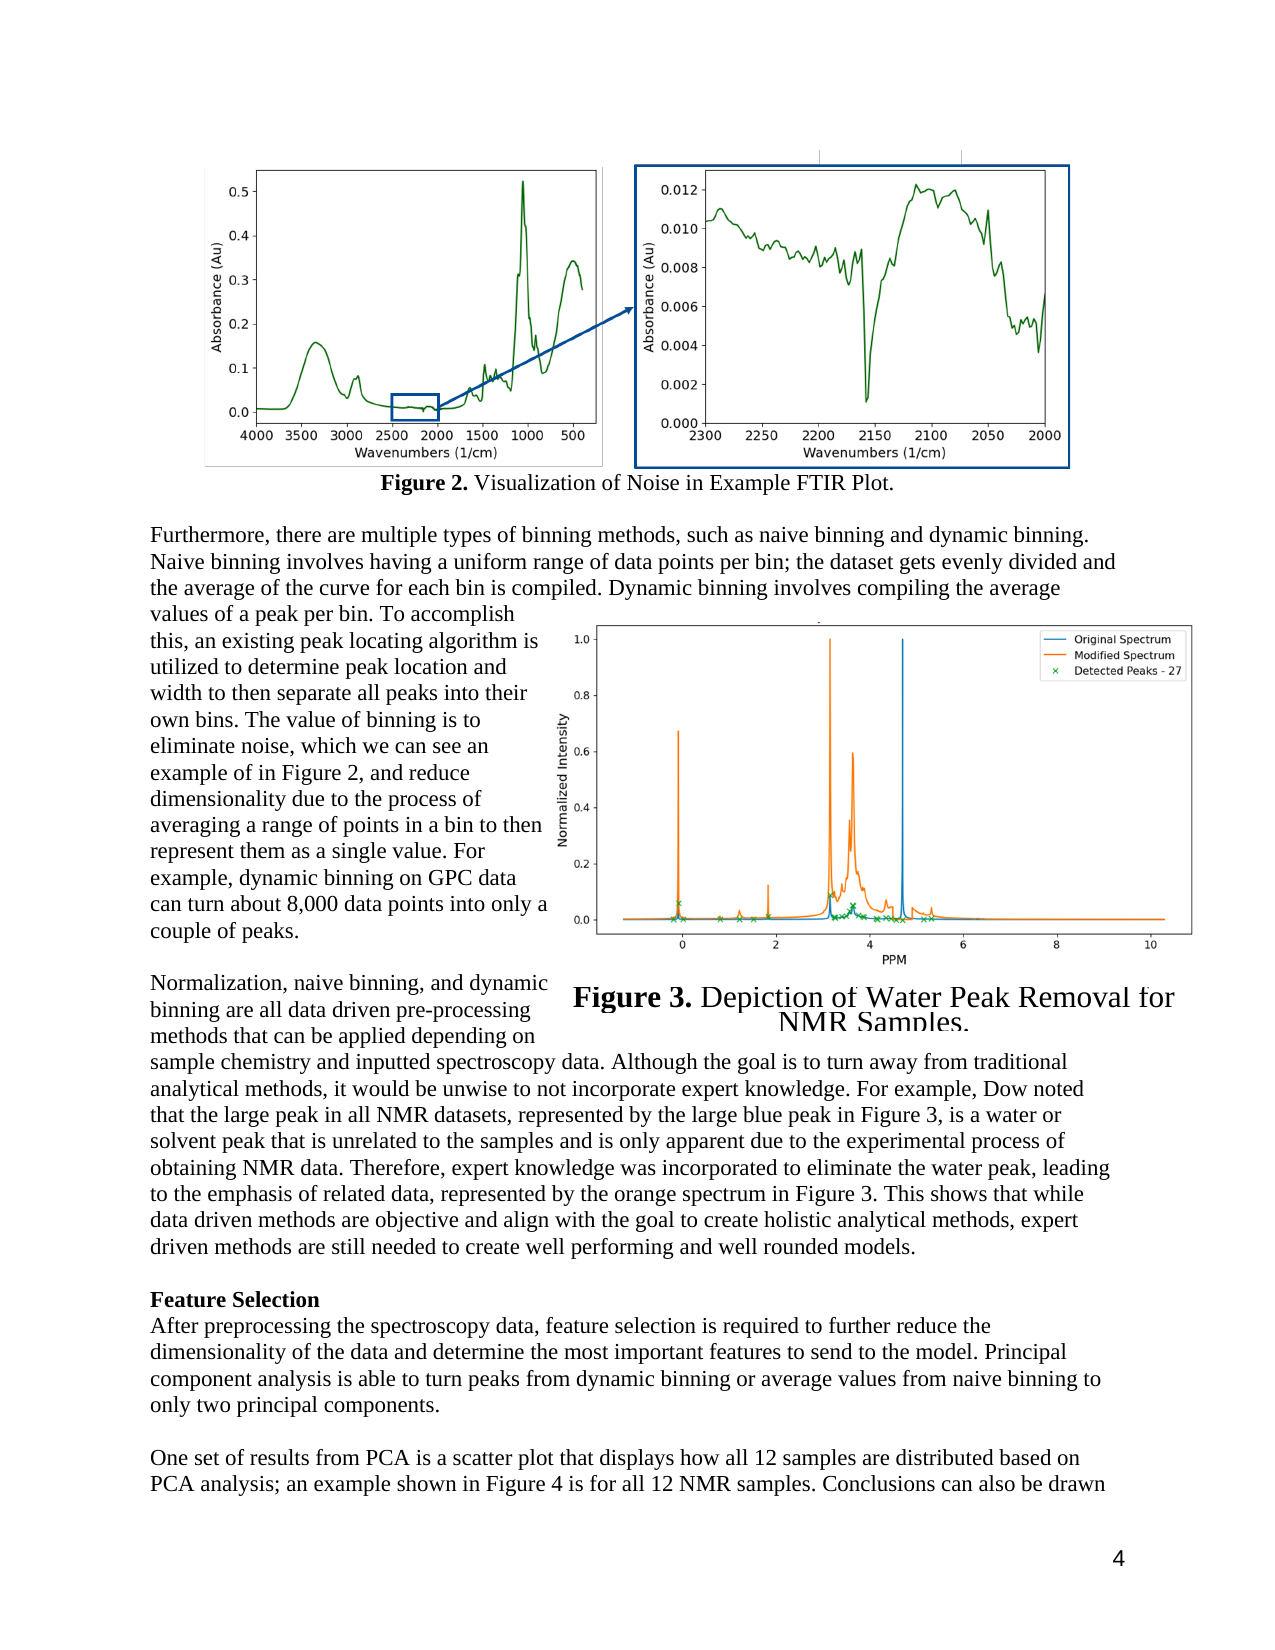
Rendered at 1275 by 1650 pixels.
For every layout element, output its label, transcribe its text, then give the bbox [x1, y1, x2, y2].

text Feature Selection [150, 1286, 1125, 1312]
text Figure 2. Visualization of Noise in Example FTIR Plot. [150, 469, 1125, 495]
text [150, 1444, 1125, 1496]
text After preprocessing the spectroscopy data, feature selection is required to further reduce the dimensionality of the data and determine the most important features to send to the model. Principal component analysis is able to turn peaks from dynamic binning or average values from naive binning to only two principal components. [150, 1312, 1125, 1417]
picture [551, 622, 1197, 973]
text Normalization, naive binning, and dynamic binning are all data driven pre-processing methods that can be applied depending on sample chemistry and inputted spectroscopy data. Although the goal is to turn away from traditional analytical methods, it would be unwise to not incorporate expert knowledge. For example, Dow noted that the large peak in all NMR datasets, represented by the large blue peak in Figure 3, is a water or solvent peak that is unrelated to the samples and is only apparent due to the experimental process of obtaining NMR data. Therefore, expert knowledge was incorporated to eliminate the water peak, leading to the emphasis of related data, represented by the orange spectrum in Figure 3. This shows that while data driven methods are objective and align with the goal to create holistic analytical methods, expert driven methods are still needed to create well performing and well rounded models. [150, 969, 1125, 1259]
picture [204, 150, 1071, 469]
